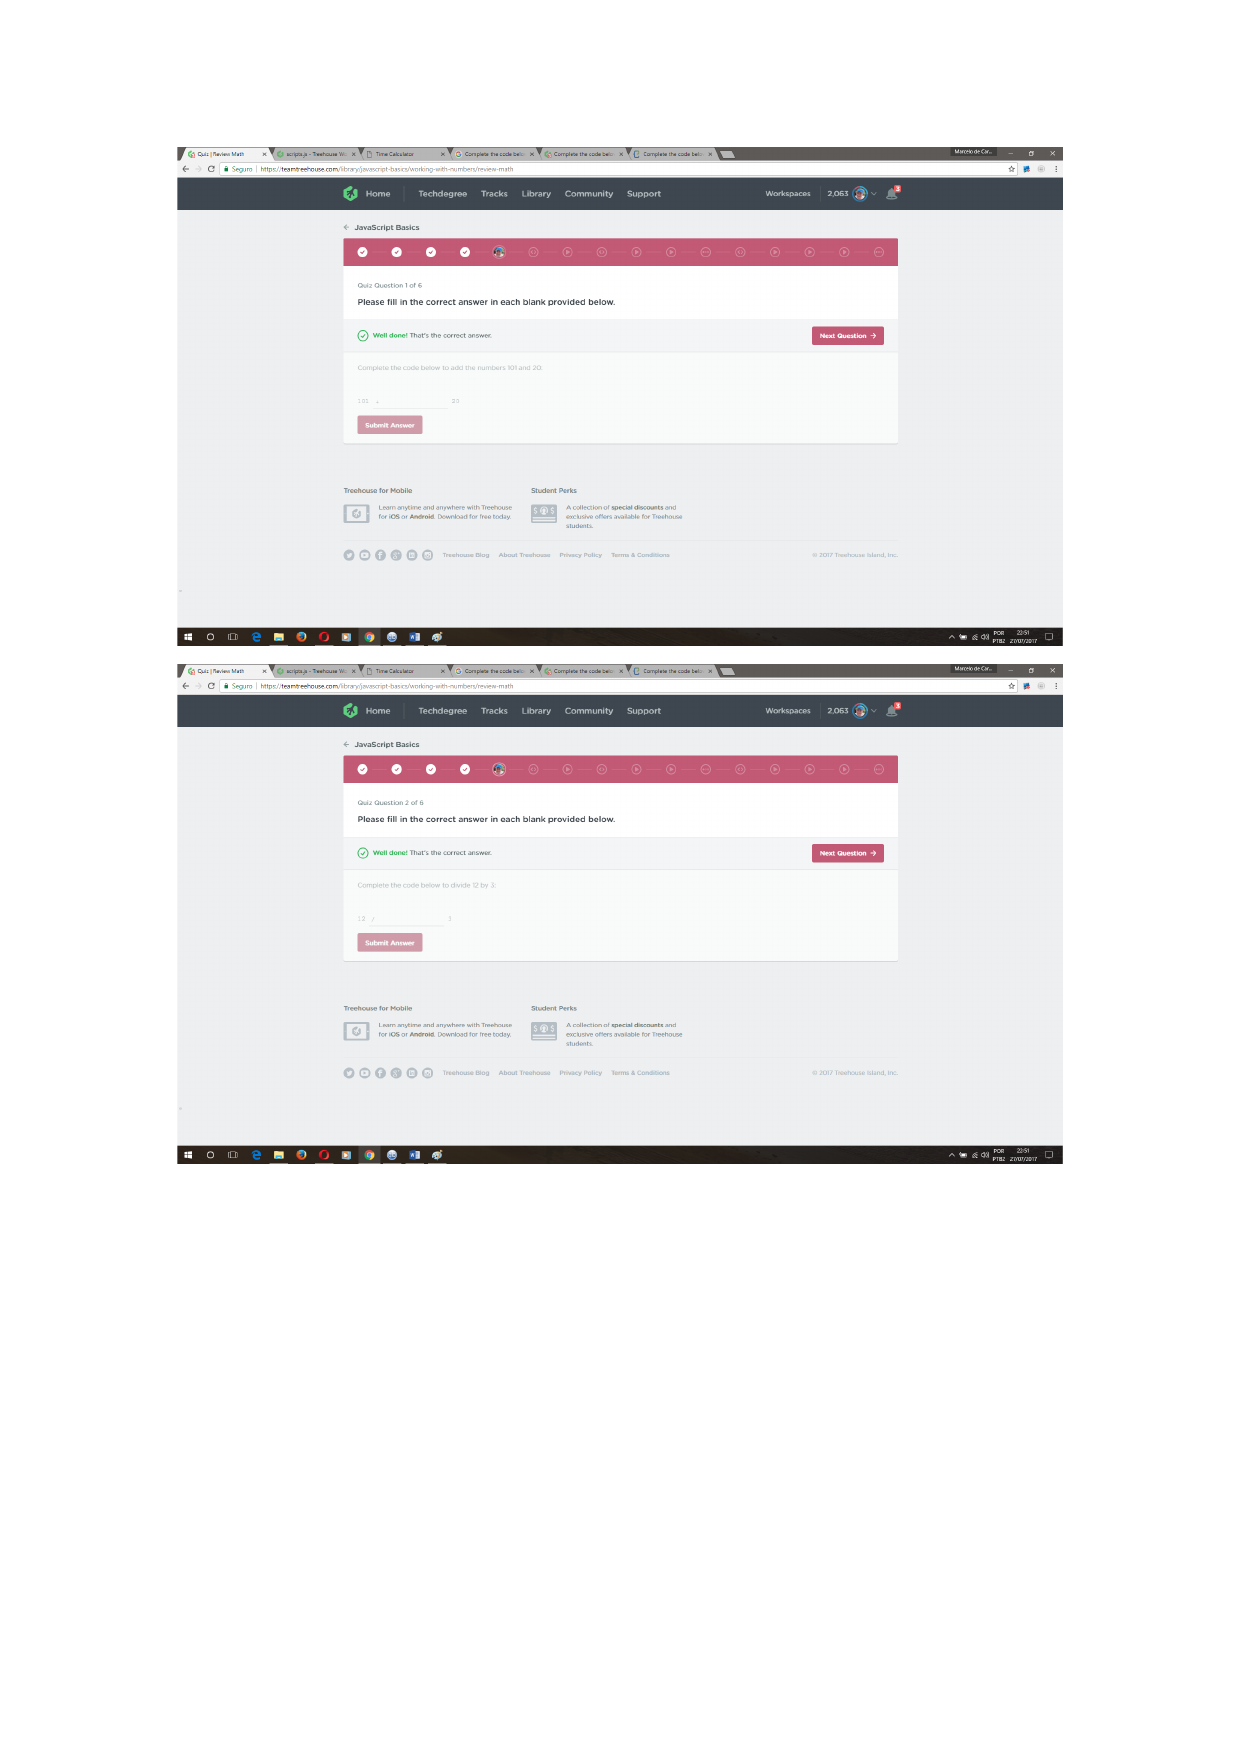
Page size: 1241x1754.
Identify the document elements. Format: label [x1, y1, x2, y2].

picture [177, 147, 1063, 646]
picture [177, 664, 1063, 1164]
